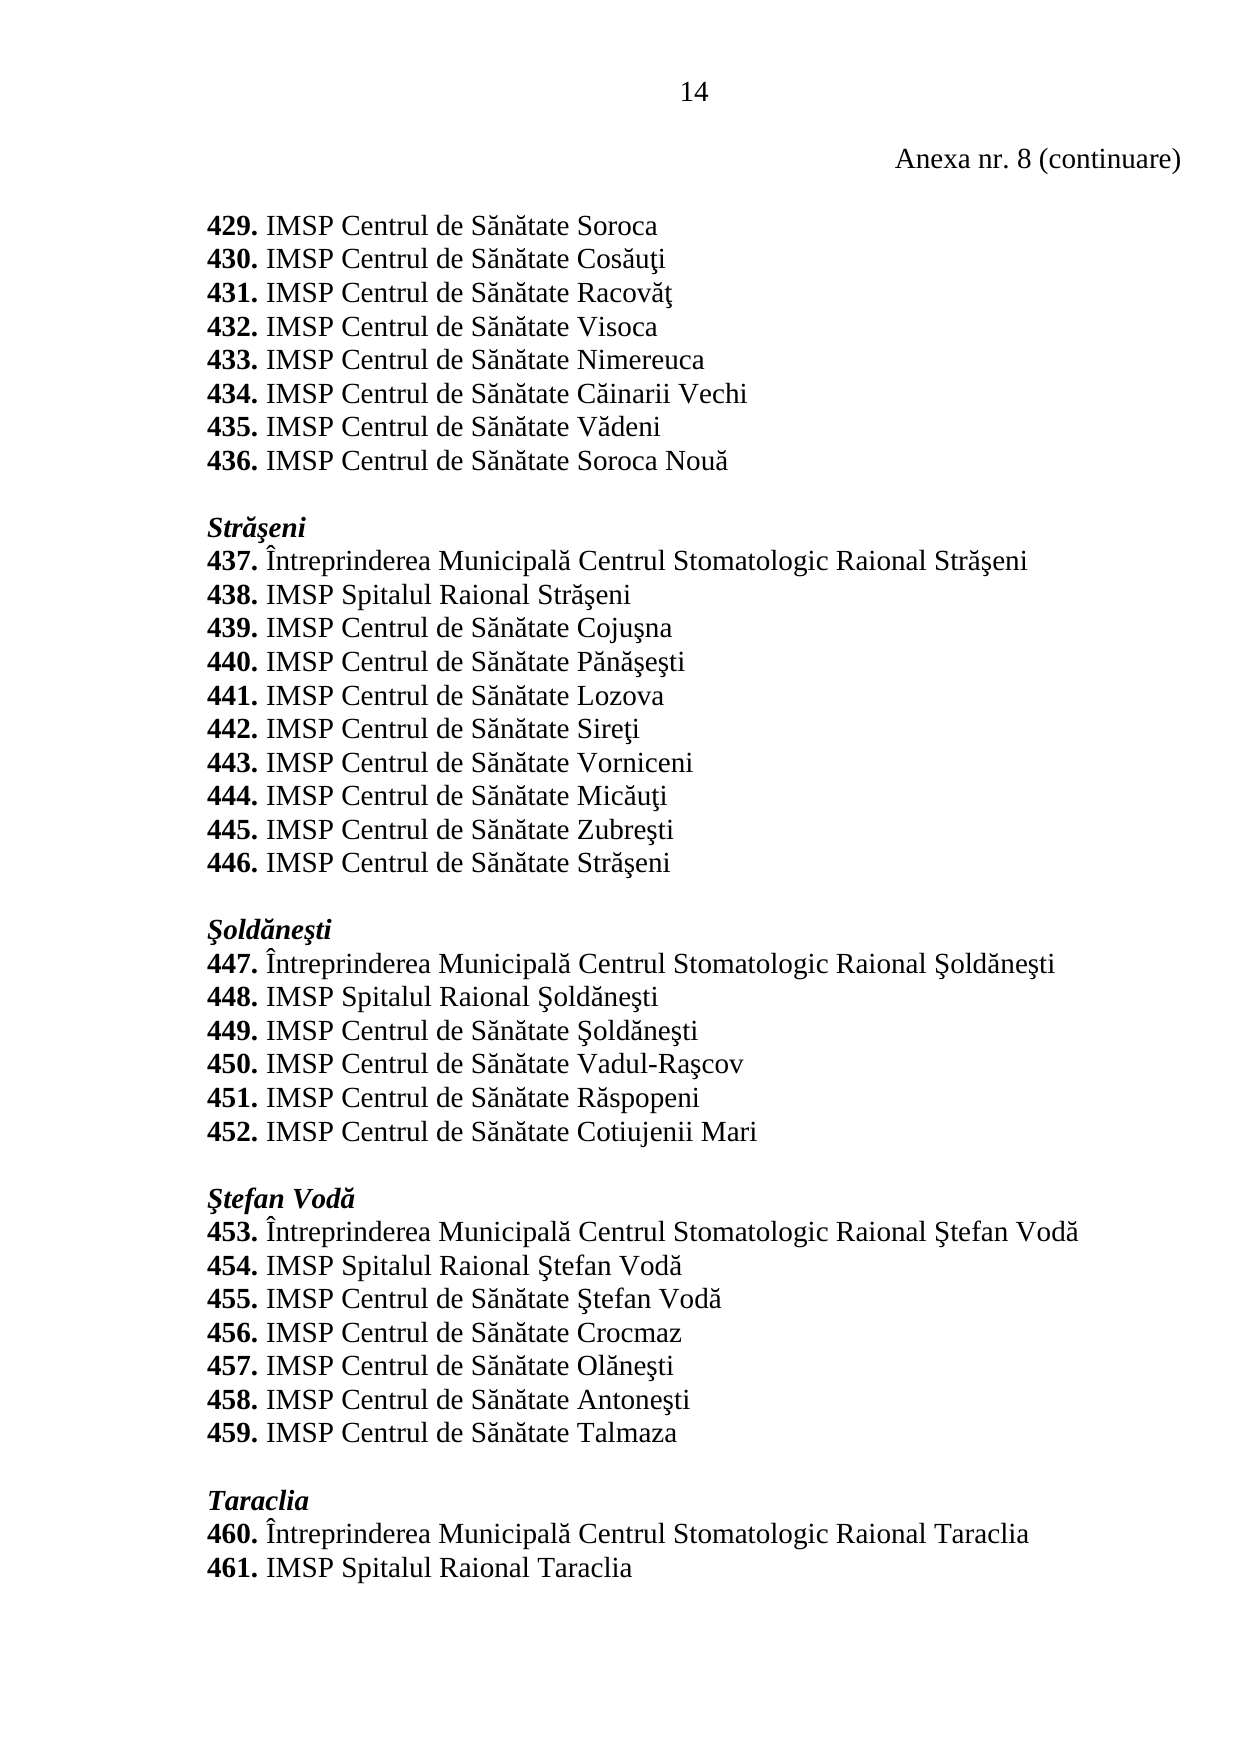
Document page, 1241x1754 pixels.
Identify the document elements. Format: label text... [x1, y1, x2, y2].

list IMSP Centrul de Sănătate Şoldăneşti [207, 1013, 1181, 1047]
list Întreprinderea Municipală Centrul Stomatologic Raional Taraclia [207, 1516, 1181, 1550]
list IMSP Spitalul Raional Taraclia [207, 1550, 1181, 1583]
list Întreprinderea Municipală Centrul Stomatologic Raional Străşeni [207, 543, 1181, 577]
list IMSP Centrul de Sănătate Cosăuţi [207, 242, 1181, 275]
list IMSP Centrul de Sănătate Nimereuca [207, 342, 1181, 376]
list IMSP Centrul de Sănătate Soroca Nouă [207, 443, 1181, 476]
list IMSP Spitalul Raional Străşeni [207, 577, 1181, 611]
list IMSP Centrul de Sănătate Soroca [207, 208, 1181, 242]
list IMSP Centrul de Sănătate Talmaza [207, 1416, 1181, 1449]
list Întreprinderea Municipală Centrul Stomatologic Raional Şoldăneşti [207, 946, 1181, 979]
list Şoldăneşti [207, 912, 1181, 946]
list IMSP Centrul de Sănătate Visoca [207, 309, 1181, 342]
list Întreprinderea Municipală Centrul Stomatologic Raional Ştefan Vodă [207, 1214, 1181, 1248]
list IMSP Centrul de Sănătate Racovăţ [207, 275, 1181, 309]
list IMSP Centrul de Sănătate Ştefan Vodă [207, 1281, 1181, 1315]
list IMSP Centrul de Sănătate Străşeni [207, 845, 1181, 879]
list IMSP Spitalul Raional Şoldăneşti [207, 979, 1181, 1013]
list IMSP Centrul de Sănătate Olăneşti [207, 1348, 1181, 1382]
list IMSP Centrul de Sănătate Lozova [207, 678, 1181, 711]
list Străşeni [207, 510, 1181, 543]
list IMSP Centrul de Sănătate Căinarii Vechi [207, 376, 1181, 409]
list IMSP Centrul de Sănătate Vădeni [207, 409, 1181, 443]
list IMSP Centrul de Sănătate Cojuşna [207, 611, 1181, 644]
list IMSP Centrul de Sănătate Pănăşeşti [207, 644, 1181, 678]
list Ştefan Vodă [207, 1181, 1181, 1214]
list IMSP Centrul de Sănătate Cotiujenii Mari [207, 1114, 1181, 1147]
list IMSP Centrul de Sănătate Crocmaz [207, 1315, 1181, 1348]
list IMSP Centrul de Sănătate Micăuţi [207, 778, 1181, 812]
list IMSP Centrul de Sănătate Vorniceni [207, 745, 1181, 778]
list IMSP Centrul de Sănătate Antoneşti [207, 1382, 1181, 1416]
list IMSP Spitalul Raional Ştefan Vodă [207, 1248, 1181, 1281]
list IMSP Centrul de Sănătate Vadul-Raşcov [207, 1047, 1181, 1080]
list IMSP Centrul de Sănătate Răspopeni [207, 1080, 1181, 1114]
list IMSP Centrul de Sănătate Zubreşti [207, 812, 1181, 845]
list IMSP Centrul de Sănătate Sireţi [207, 711, 1181, 745]
list Taraclia [207, 1483, 1181, 1516]
